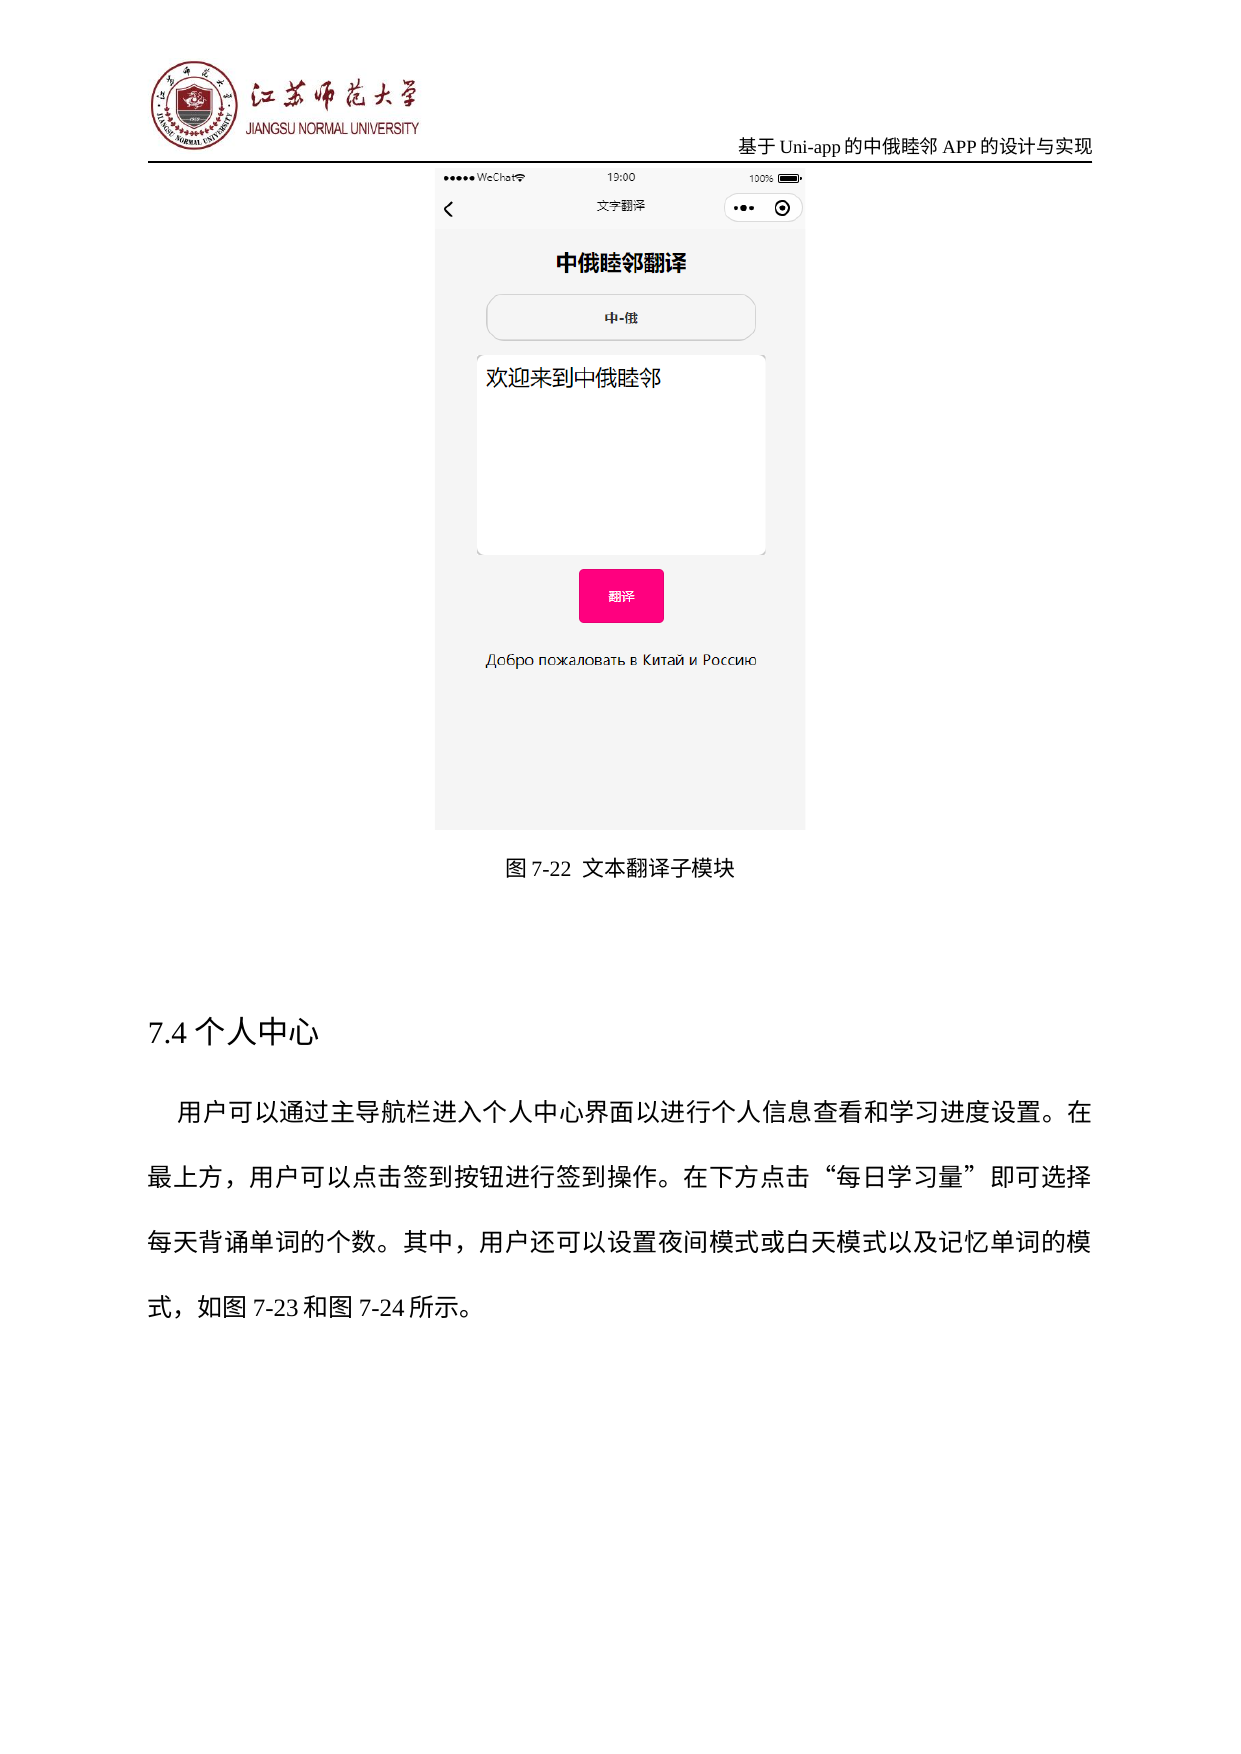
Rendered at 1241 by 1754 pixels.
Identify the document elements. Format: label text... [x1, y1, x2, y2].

text 图7-22 文本翻译子模块 [148, 851, 1092, 883]
text 用户可以通过主导航栏进入个人中心界面以进行个人信息查看和学习进度设置。在最上方，用户可以点击签到按钮进行签到操作。在下方点击“每日学习量”即可选择每天背诵单词的个数。其中，用户还可以设置夜间模式或白天模式以及记忆单词的模式，如图7-23和图7-24所示。 [148, 1078, 1092, 1338]
picture [434, 168, 806, 830]
picture [147, 58, 436, 154]
subtitle 7.4 个人中心 [148, 997, 1092, 1062]
